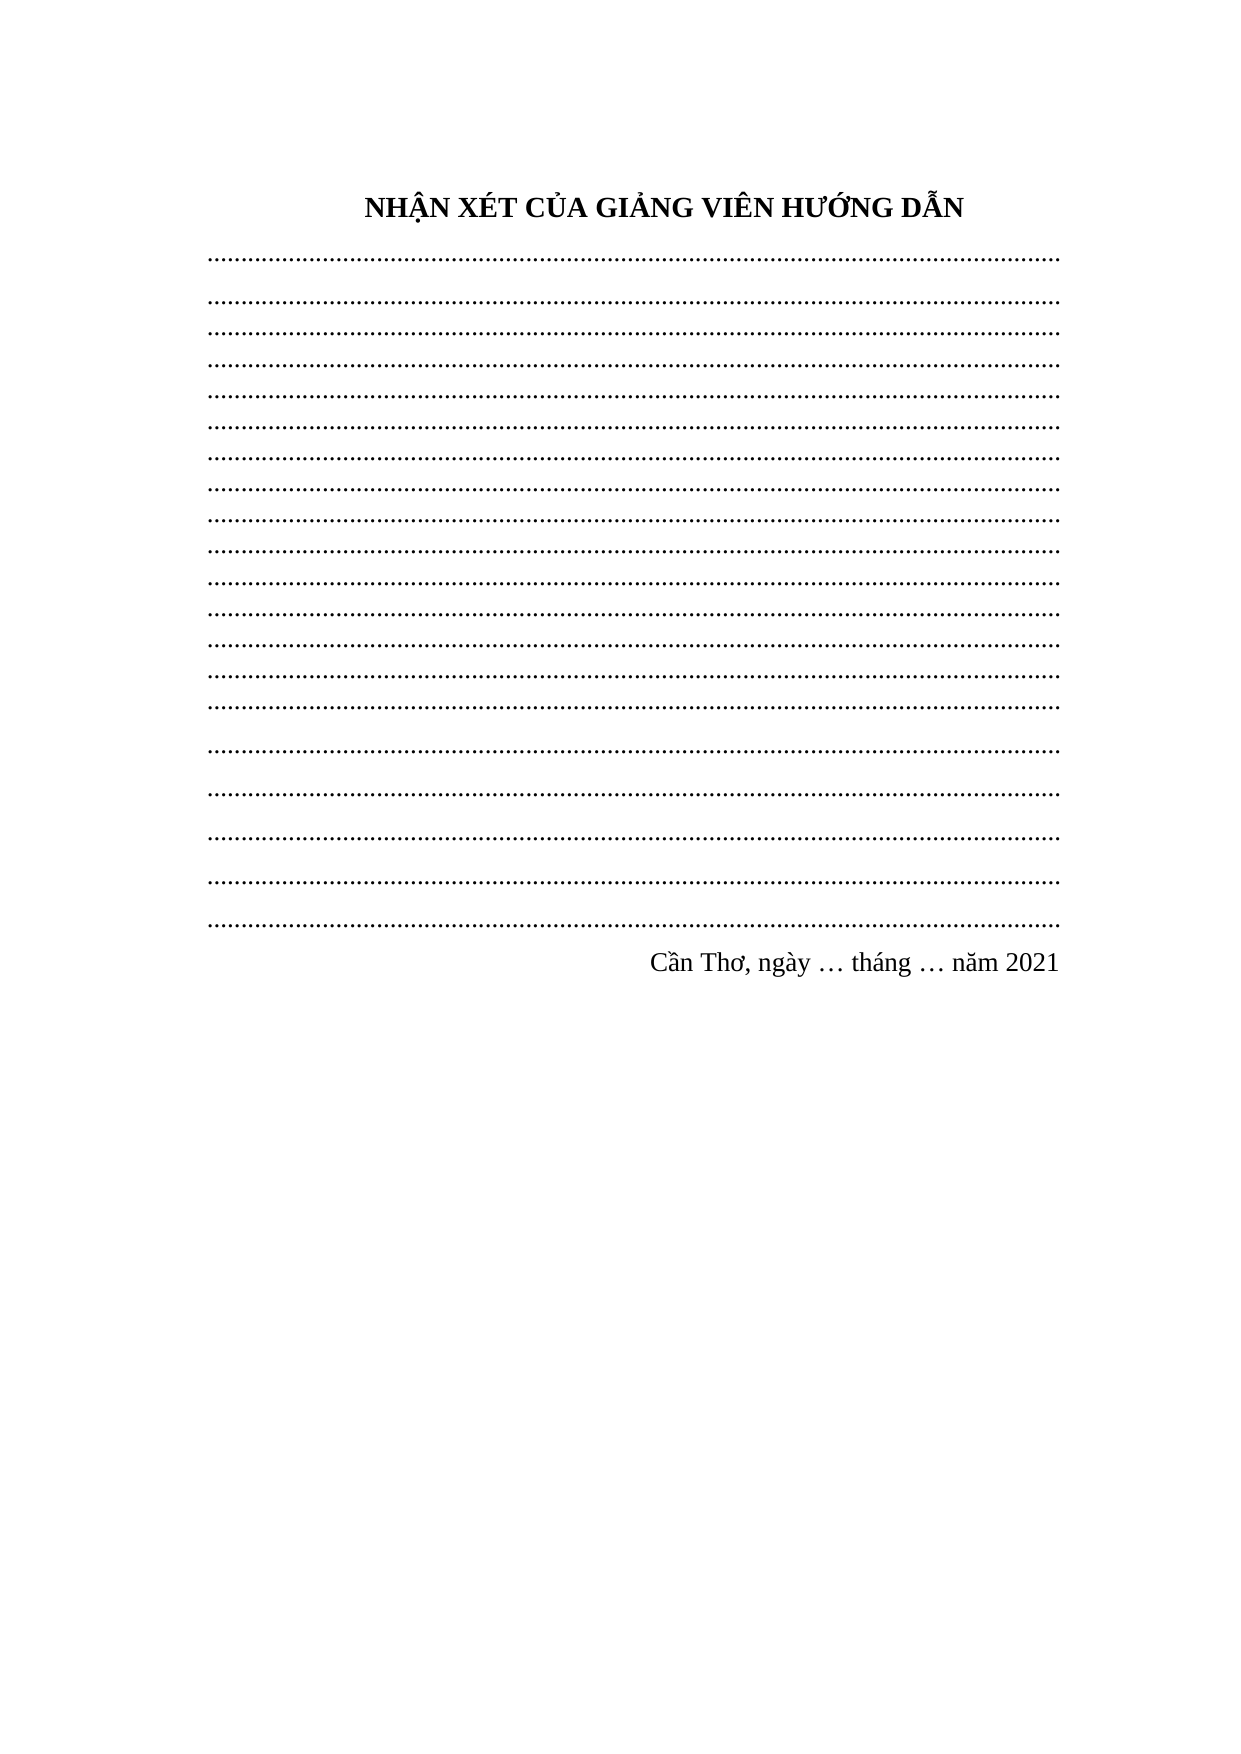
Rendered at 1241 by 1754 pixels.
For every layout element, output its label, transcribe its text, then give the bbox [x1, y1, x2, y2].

text NHẬN XÉT CỦA GIẢNG VIÊN HƯỚNG DẪN [207, 190, 1122, 223]
text Cần Thơ, ngày … tháng … năm 2021 [207, 946, 1122, 977]
